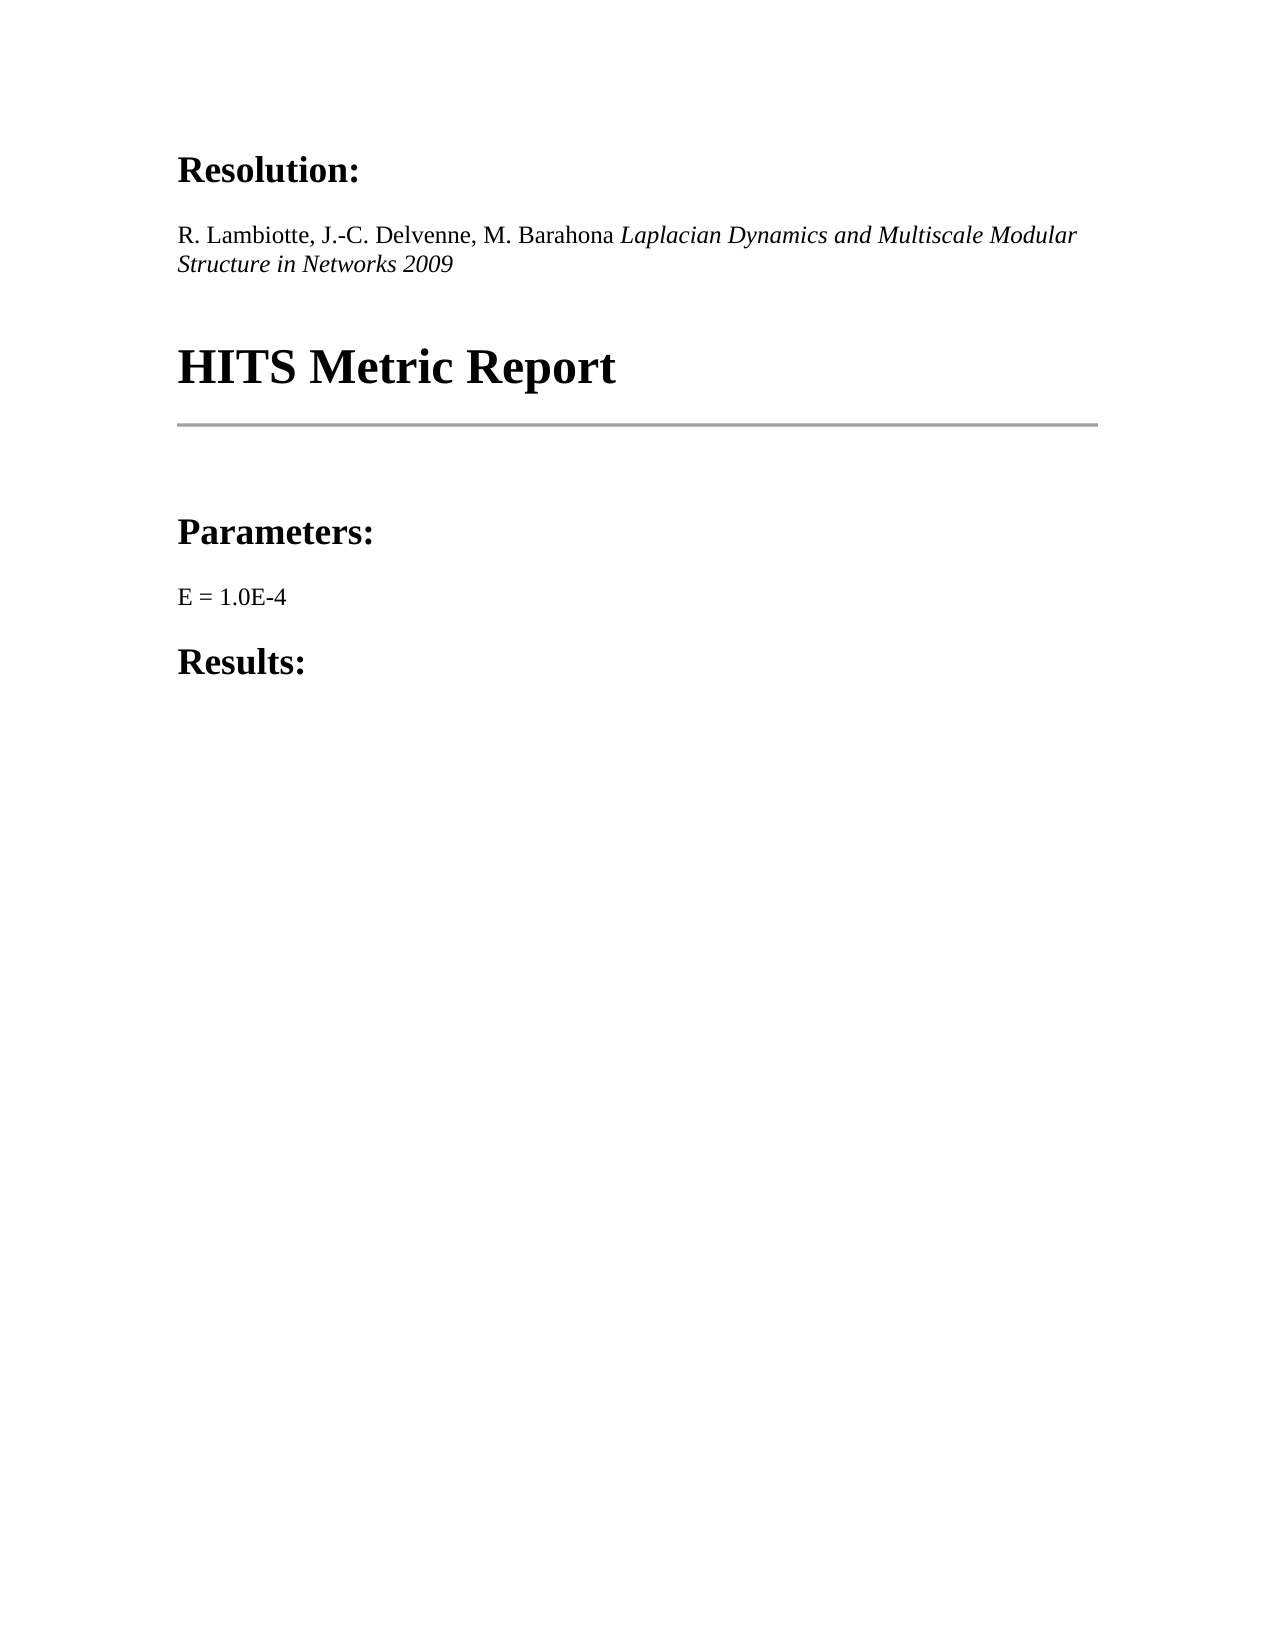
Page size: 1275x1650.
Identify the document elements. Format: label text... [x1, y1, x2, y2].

text Parameters: [177, 509, 1098, 552]
text R. Lambiotte, J.-C. Delvenne, M. Barahona Laplacian Dynamics and Multiscale Modular Structure in Networks 2009 [177, 220, 1098, 277]
text Results: [177, 639, 1098, 683]
text Ε = 1.0E-4 [177, 582, 1098, 610]
text Resolution: [177, 148, 1098, 191]
text HITS Metric Report [177, 337, 1098, 394]
